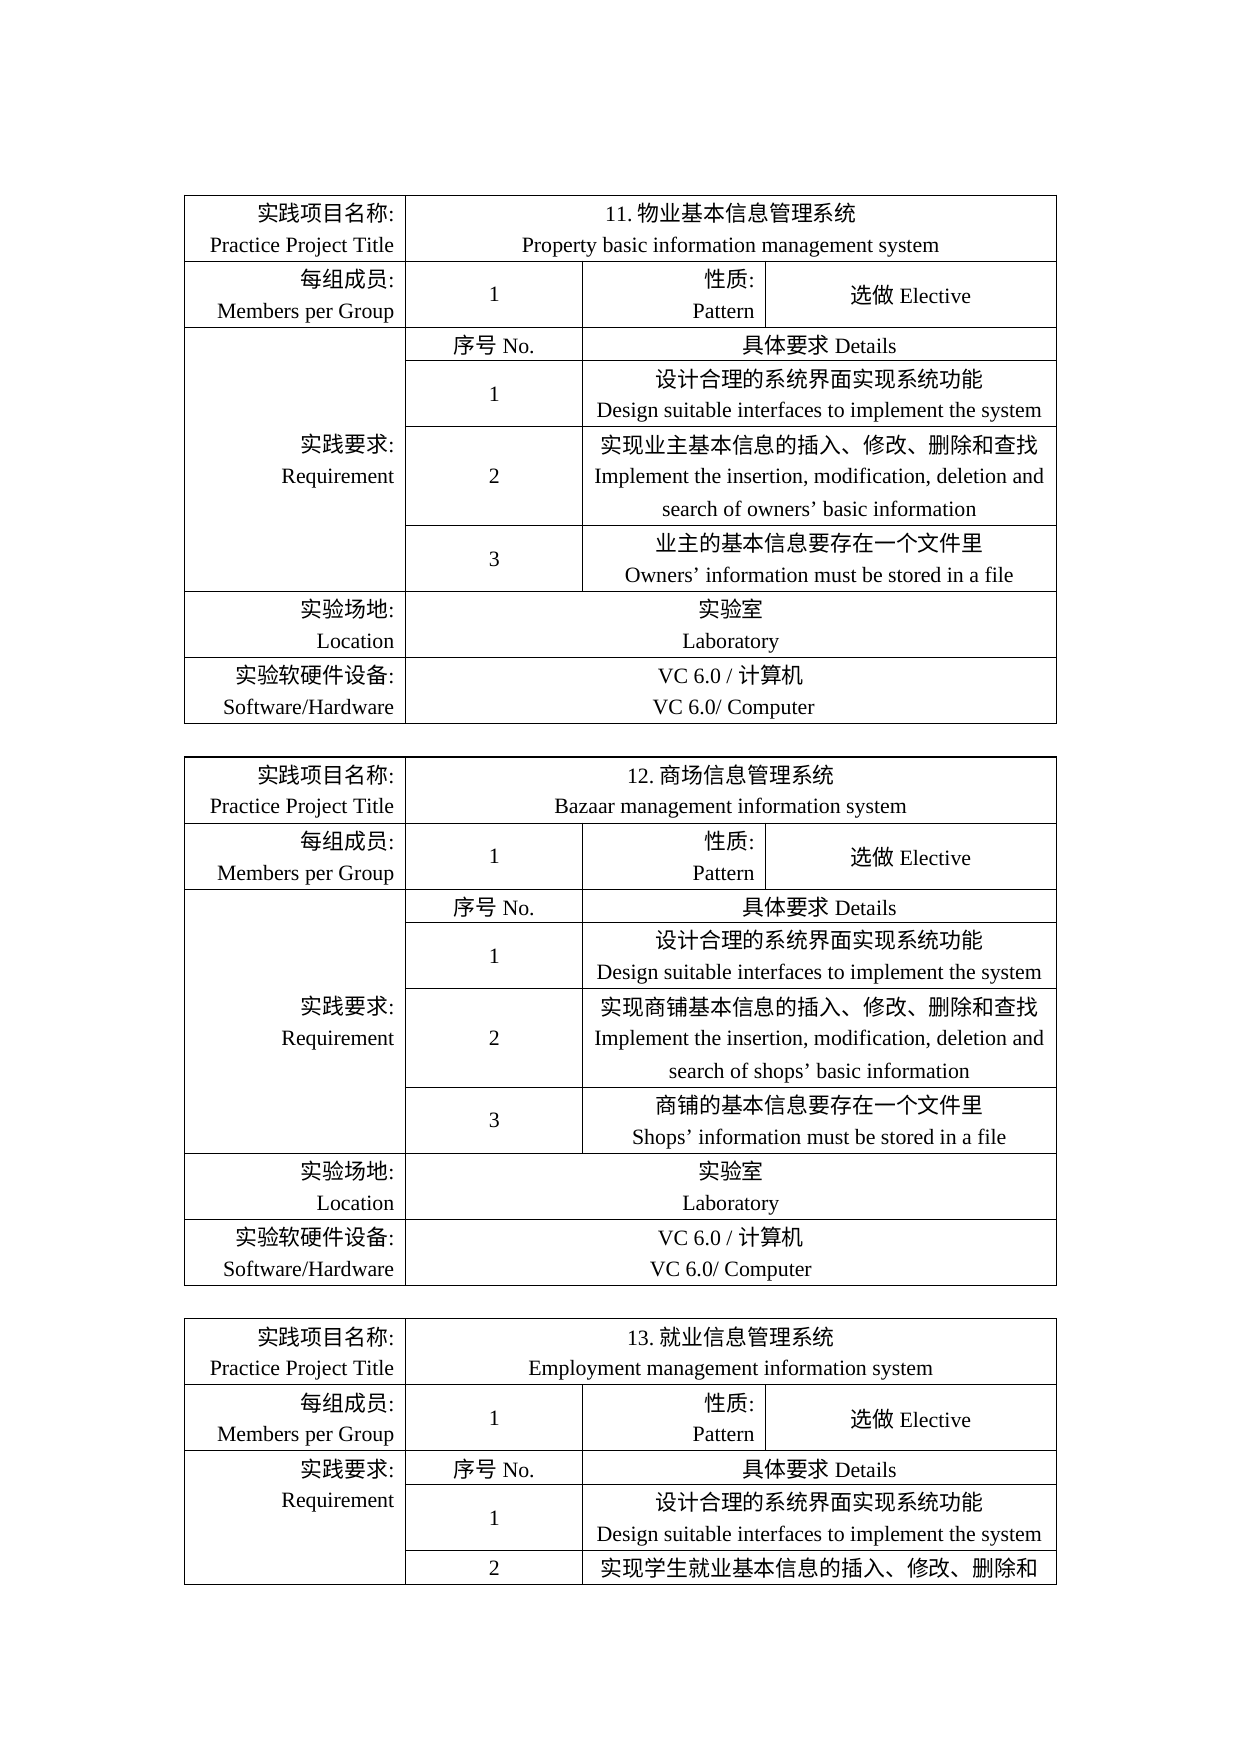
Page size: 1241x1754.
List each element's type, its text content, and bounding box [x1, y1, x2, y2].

table_header 12. 商场信息管理系统 Bazaar management information system [406, 758, 1056, 822]
table_cell 性质: Pattern [583, 1385, 765, 1450]
table_cell 实现商铺基本信息的插入、修改、删除和查找 Implement the insertion, modification, deletion and search of shops’ basic information [583, 989, 1056, 1087]
table_cell VC 6.0 / 计算机 VC 6.0/ Computer [406, 1220, 1056, 1285]
table_cell 序号 No. [406, 890, 582, 922]
table_cell 实验软硬件设备: Software/Hardware [185, 658, 405, 723]
table_cell 1 [406, 361, 582, 426]
table_cell 实验软硬件设备: Software/Hardware [185, 1220, 405, 1285]
table_cell 实践要求: Requirement [185, 890, 405, 1153]
table_header 13. 就业信息管理系统 Employment management information system [406, 1319, 1056, 1384]
table_header 实践项目名称: Practice Project Title [185, 758, 405, 822]
table_cell 业主的基本信息要存在一个文件里 Owners’ information must be stored in a file [583, 526, 1056, 591]
table_cell 2 [406, 1551, 582, 1583]
table_cell 1 [406, 1485, 582, 1550]
table_cell 2 [406, 989, 582, 1087]
table_cell 实验场地: Location [185, 1154, 405, 1219]
table_cell 1 [406, 923, 582, 988]
table_cell 3 [406, 526, 582, 591]
table_cell 实验场地: Location [185, 592, 405, 657]
table_cell 实现业主基本信息的插入、修改、删除和查找 Implement the insertion, modification, deletion and search of owners’ basic information [583, 427, 1056, 525]
table_cell 具体要求 Details [583, 890, 1056, 922]
table_cell 设计合理的系统界面实现系统功能 Design suitable interfaces to implement the system [583, 1485, 1056, 1550]
table_header 11. 物业基本信息管理系统 Property basic information management system [406, 196, 1056, 261]
table_cell 实践要求: Requirement [185, 1451, 405, 1583]
table_cell 序号 No. [406, 328, 582, 360]
table_header 实践项目名称: Practice Project Title [185, 1319, 405, 1384]
table_cell 每组成员: Members per Group [185, 1385, 405, 1450]
table_cell 商铺的基本信息要存在一个文件里 Shops’ information must be stored in a file [583, 1088, 1056, 1153]
table_cell 序号 No. [406, 1451, 582, 1484]
table_header 实践项目名称: Practice Project Title [185, 196, 405, 261]
table_cell 设计合理的系统界面实现系统功能 Design suitable interfaces to implement the system [583, 923, 1056, 988]
table_cell 性质: Pattern [583, 824, 765, 888]
table_cell 具体要求 Details [583, 328, 1056, 360]
table_cell [406, 262, 582, 327]
table_cell 设计合理的系统界面实现系统功能 Design suitable interfaces to implement the system [583, 361, 1056, 426]
table_cell 具体要求 Details [583, 1451, 1056, 1484]
table_cell 实验室 Laboratory [406, 592, 1056, 657]
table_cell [583, 1551, 1056, 1583]
table_cell 性质: Pattern [583, 262, 765, 327]
table_cell 2 [406, 427, 582, 525]
table_cell VC 6.0 / 计算机 VC 6.0/ Computer [406, 658, 1056, 723]
table_cell 每组成员: Members per Group [185, 262, 405, 327]
table_cell 实验室 Laboratory [406, 1154, 1056, 1219]
table_cell 每组成员: Members per Group [185, 824, 405, 888]
table_cell 实践要求: Requirement [185, 328, 405, 591]
table_cell 3 [406, 1088, 582, 1153]
table_cell [406, 824, 582, 888]
table_cell [406, 1385, 582, 1450]
